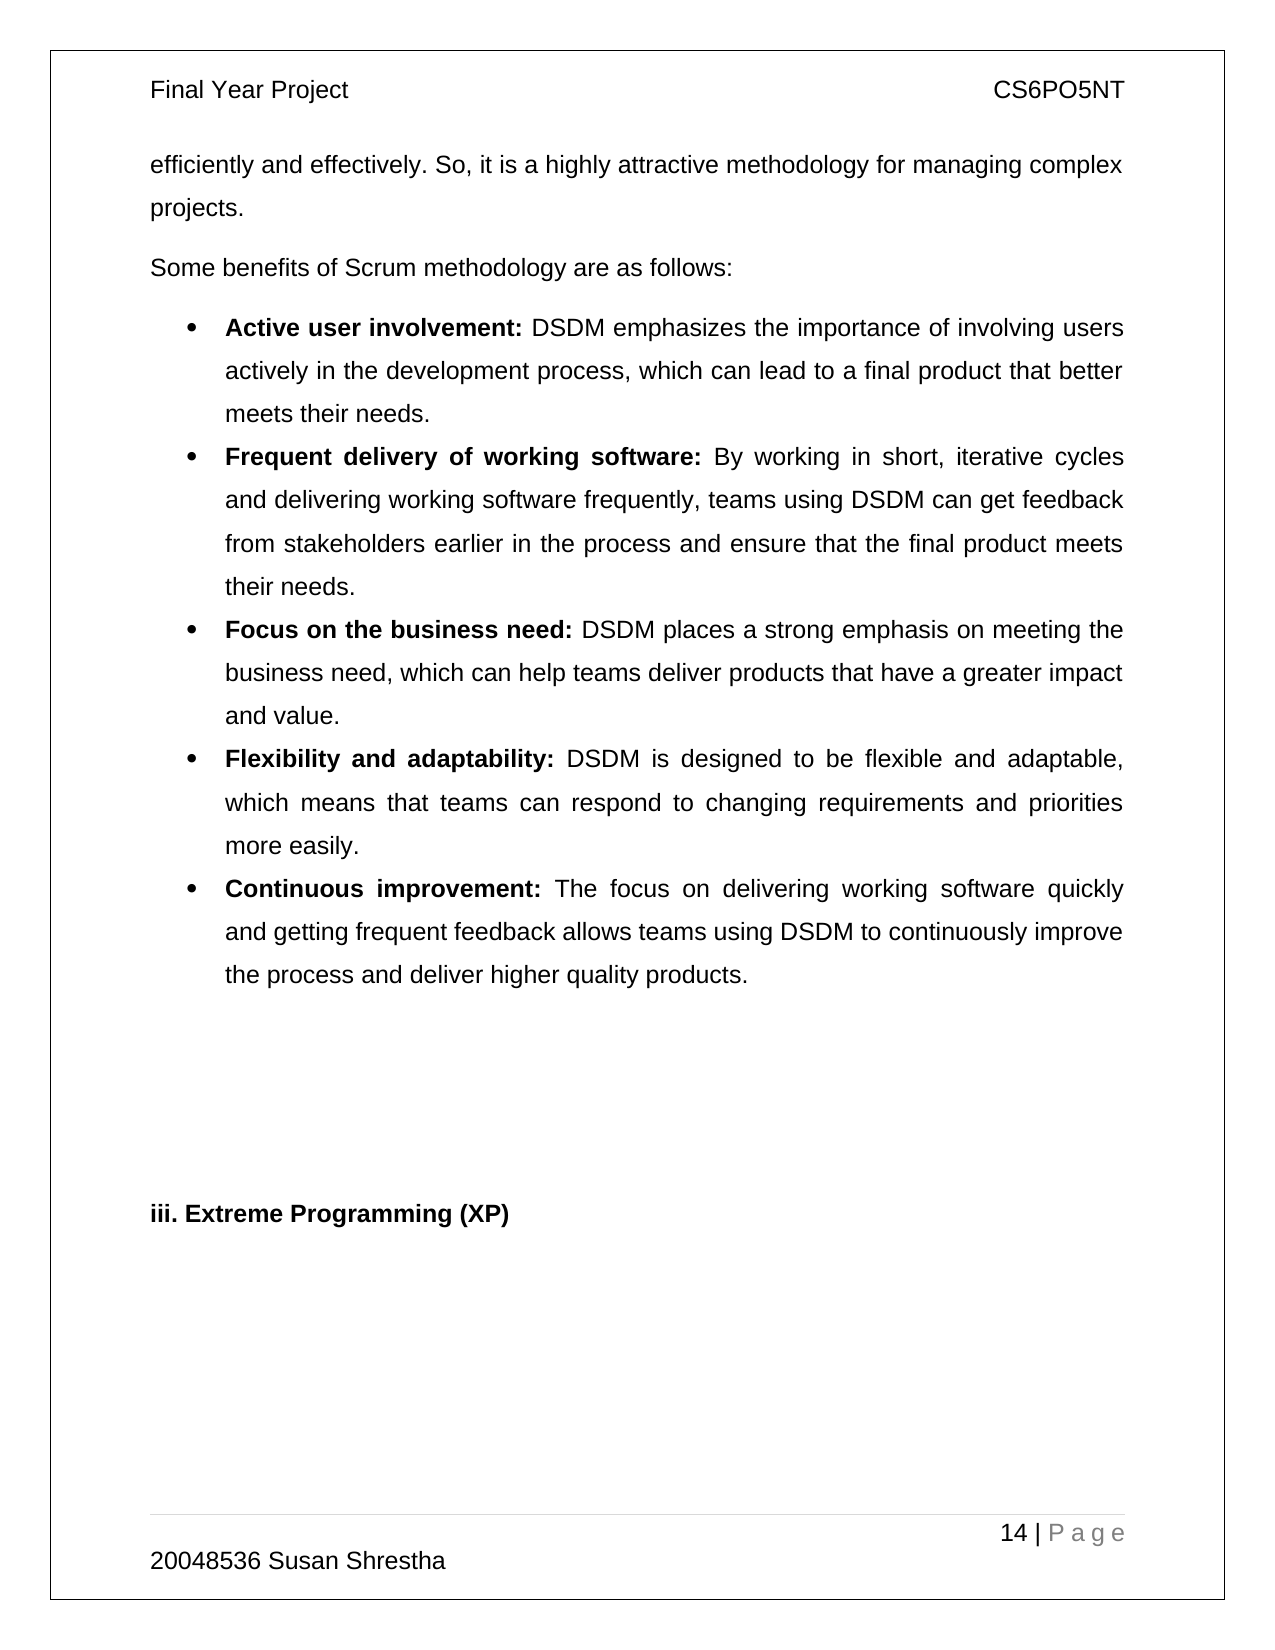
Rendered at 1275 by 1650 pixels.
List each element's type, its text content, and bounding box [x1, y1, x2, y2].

list Frequent delivery of working software: By working in short, iterative cycles and delivering working software frequently, teams using DSDM can get feedback from stakeholders earlier in the process and ensure that the final product meets their needs. [187, 442, 1125, 600]
text Some benefits of Scrum methodology are as follows: [150, 253, 1125, 282]
list Flexibility and adaptability: DSDM is designed to be flexible and adaptable, which means that teams can respond to changing requirements and priorities more easily. [187, 744, 1125, 859]
list Continuous improvement: The focus on delivering working software quickly and getting frequent feedback allows teams using DSDM to continuously improve the process and deliver higher quality products. [187, 874, 1125, 989]
list Focus on the business need: DSDM places a strong emphasis on meeting the business need, which can help teams deliver products that have a greater impact and value. [187, 615, 1125, 730]
list Active user involvement: DSDM emphasizes the importance of involving users actively in the development process, which can lead to a final product that better meets their needs. [187, 313, 1125, 428]
text iii. Extreme Programming (XP) [150, 1199, 1125, 1228]
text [150, 150, 1125, 222]
